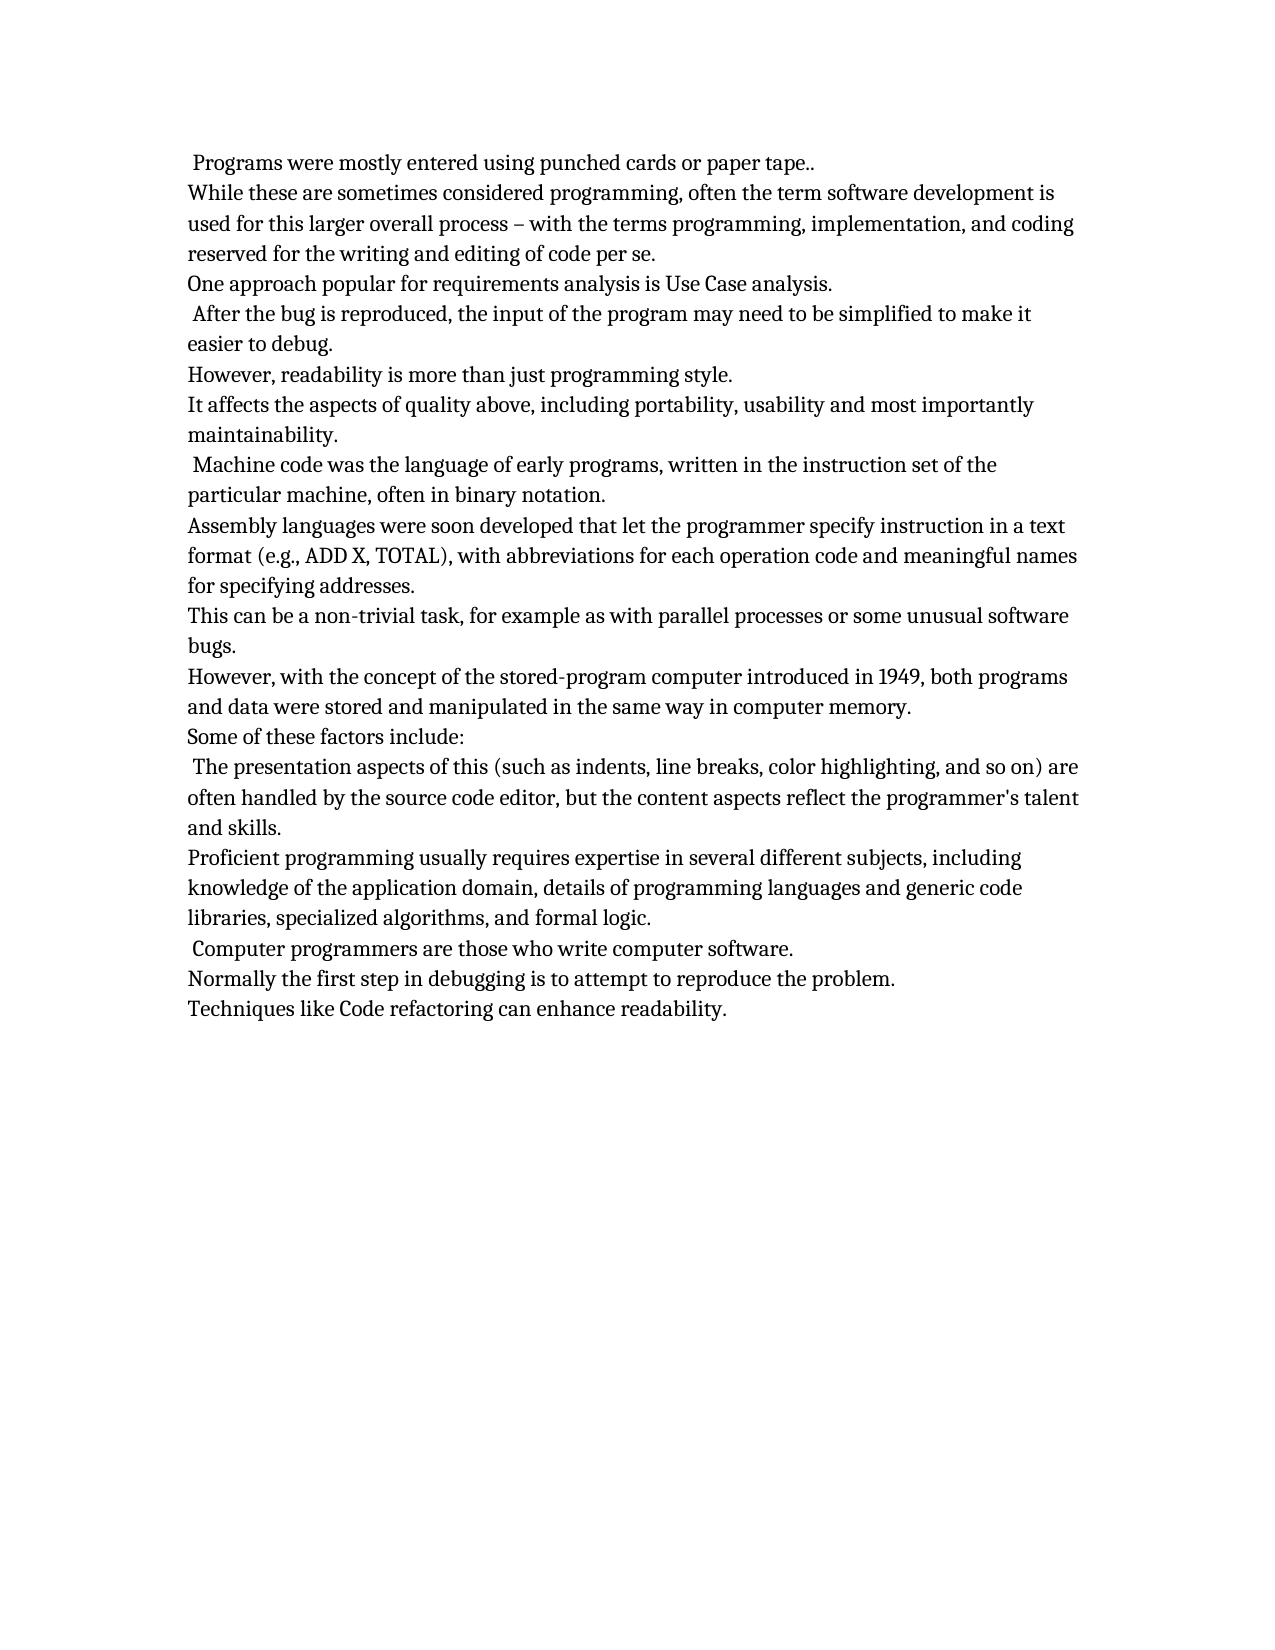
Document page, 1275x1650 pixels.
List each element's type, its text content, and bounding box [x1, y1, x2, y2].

text Programs were mostly entered using punched cards or paper tape.. While these are sometimes considered programming, often the term software development is used for this larger overall process – with the terms programming, implementation, and coding reserved for the writing and editing of code per se. One approach popular for requirements analysis is Use Case analysis. After the bug is reproduced, the input of the program may need to be simplified to make it easier to debug. However, readability is more than just programming style. It affects the aspects of quality above, including portability, usability and most importantly maintainability. Machine code was the language of early programs, written in the instruction set of the particular machine, often in binary notation. Assembly languages were soon developed that let the programmer specify instruction in a text format (e.g., ADD X, TOTAL), with abbreviations for each operation code and meaningful names for specifying addresses. This can be a non-trivial task, for example as with parallel processes or some unusual software bugs. However, with the concept of the stored-program computer introduced in 1949, both programs and data were stored and manipulated in the same way in computer memory. Some of these factors include: The presentation aspects of this (such as indents, line breaks, color highlighting, and so on) are often handled by the source code editor, but the content aspects reflect the programmer's talent and skills. Proficient programming usually requires expertise in several different subjects, including knowledge of the application domain, details of programming languages and generic code libraries, specialized algorithms, and formal logic. Computer programmers are those who write computer software. Normally the first step in debugging is to attempt to reproduce the problem. Techniques like Code refactoring can enhance readability. [187, 150, 1087, 1022]
